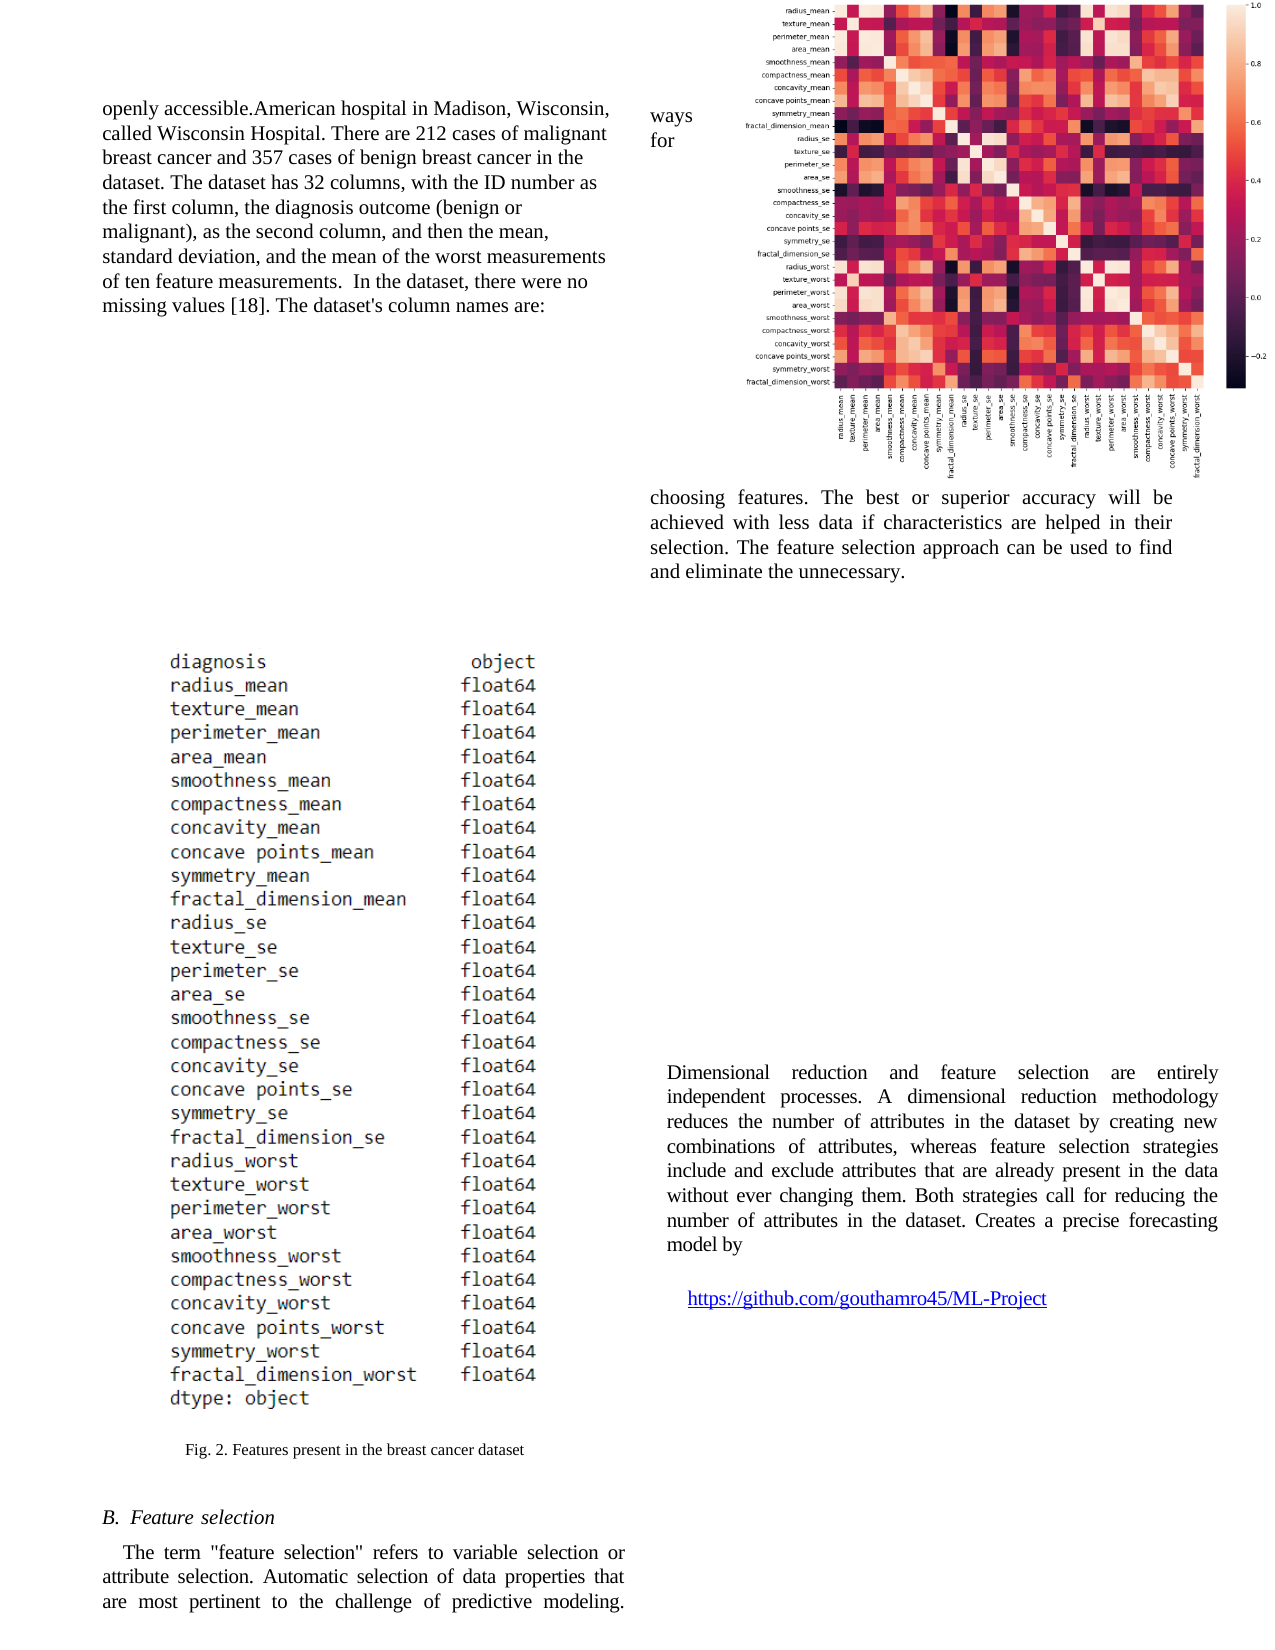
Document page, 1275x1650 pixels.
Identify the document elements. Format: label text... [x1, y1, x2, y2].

text https://github.com/gouthamro45/ML-Project [667, 1286, 1219, 1310]
picture [735, 0, 1275, 486]
text ways for choosing features. The best or superior accuracy will be achieved with less data if characteristics are helped in their selection. The feature selection approach can be used to find and eliminate the unnecessary. [650, 103, 1173, 583]
text The term "feature selection" refers to variable selection or attribute selection. Automatic selection of data properties that are most pertinent to the challenge of predictive modeling. Dimensional reduction and feature selection are entirely independent processes. A dimensional reduction methodology reduces the number of attributes in the dataset by creating new combinations of attributes, whereas feature selection strategies include and exclude attributes that are already present in the data without ever changing them. Both strategies call for reducing the number of attributes in the dataset. Creates a precise forecasting model by [667, 1059, 1219, 1256]
text Fig. 2. Features present in the breast cancer dataset [185, 1439, 625, 1459]
picture [170, 648, 537, 1409]
list Feature selection [102, 1505, 625, 1529]
